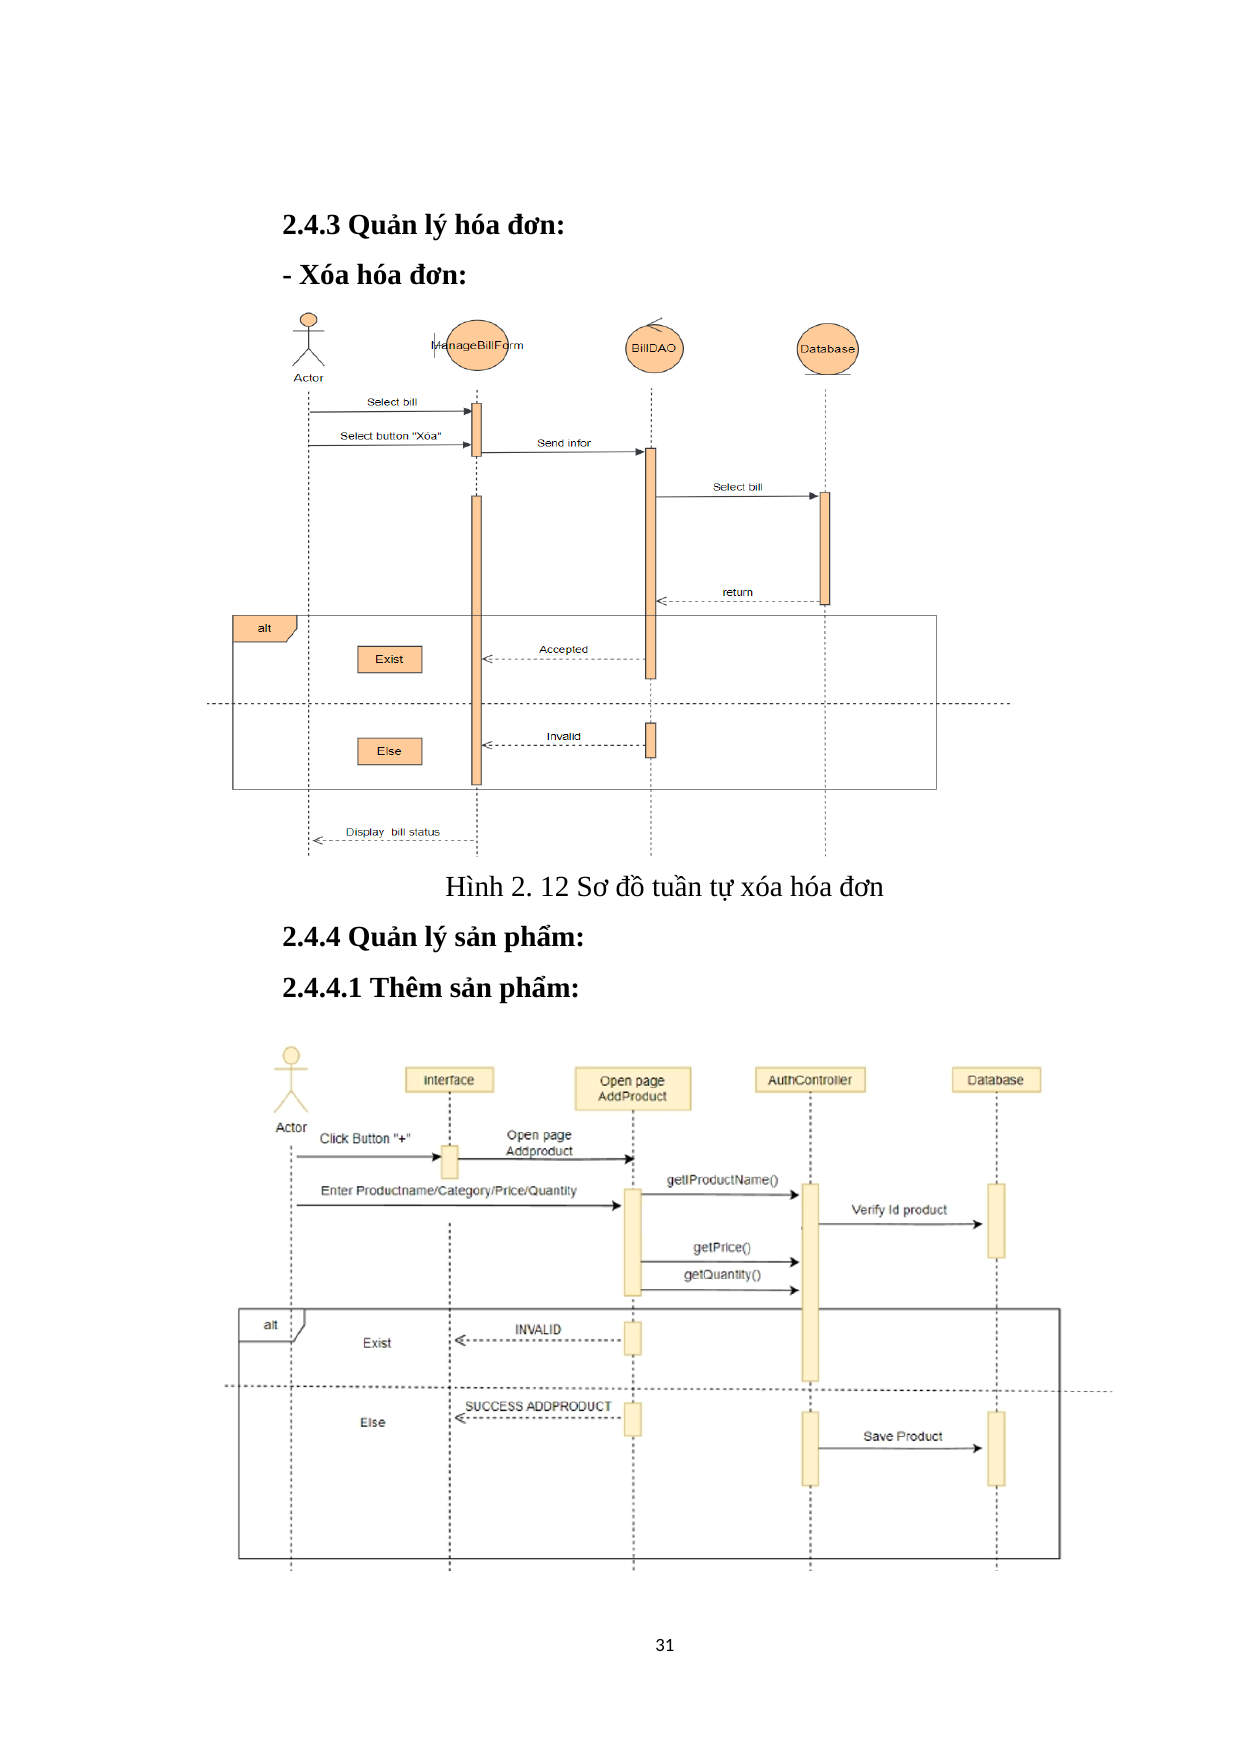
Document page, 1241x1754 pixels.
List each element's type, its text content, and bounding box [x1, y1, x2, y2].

text 2.4.4 Quản lý sản phẩm: [207, 919, 1122, 953]
picture [207, 1020, 1123, 1571]
picture [207, 307, 1013, 857]
text Hình 2. 12 Sơ đồ tuần tự xóa hóa đơn [207, 869, 1122, 903]
text - Xóa hóa đơn: [207, 257, 1122, 291]
text 2.4.4.1 Thêm sản phẩm: [207, 970, 1122, 1003]
text 2.4.3 Quản lý hóa đơn: [207, 207, 1122, 241]
